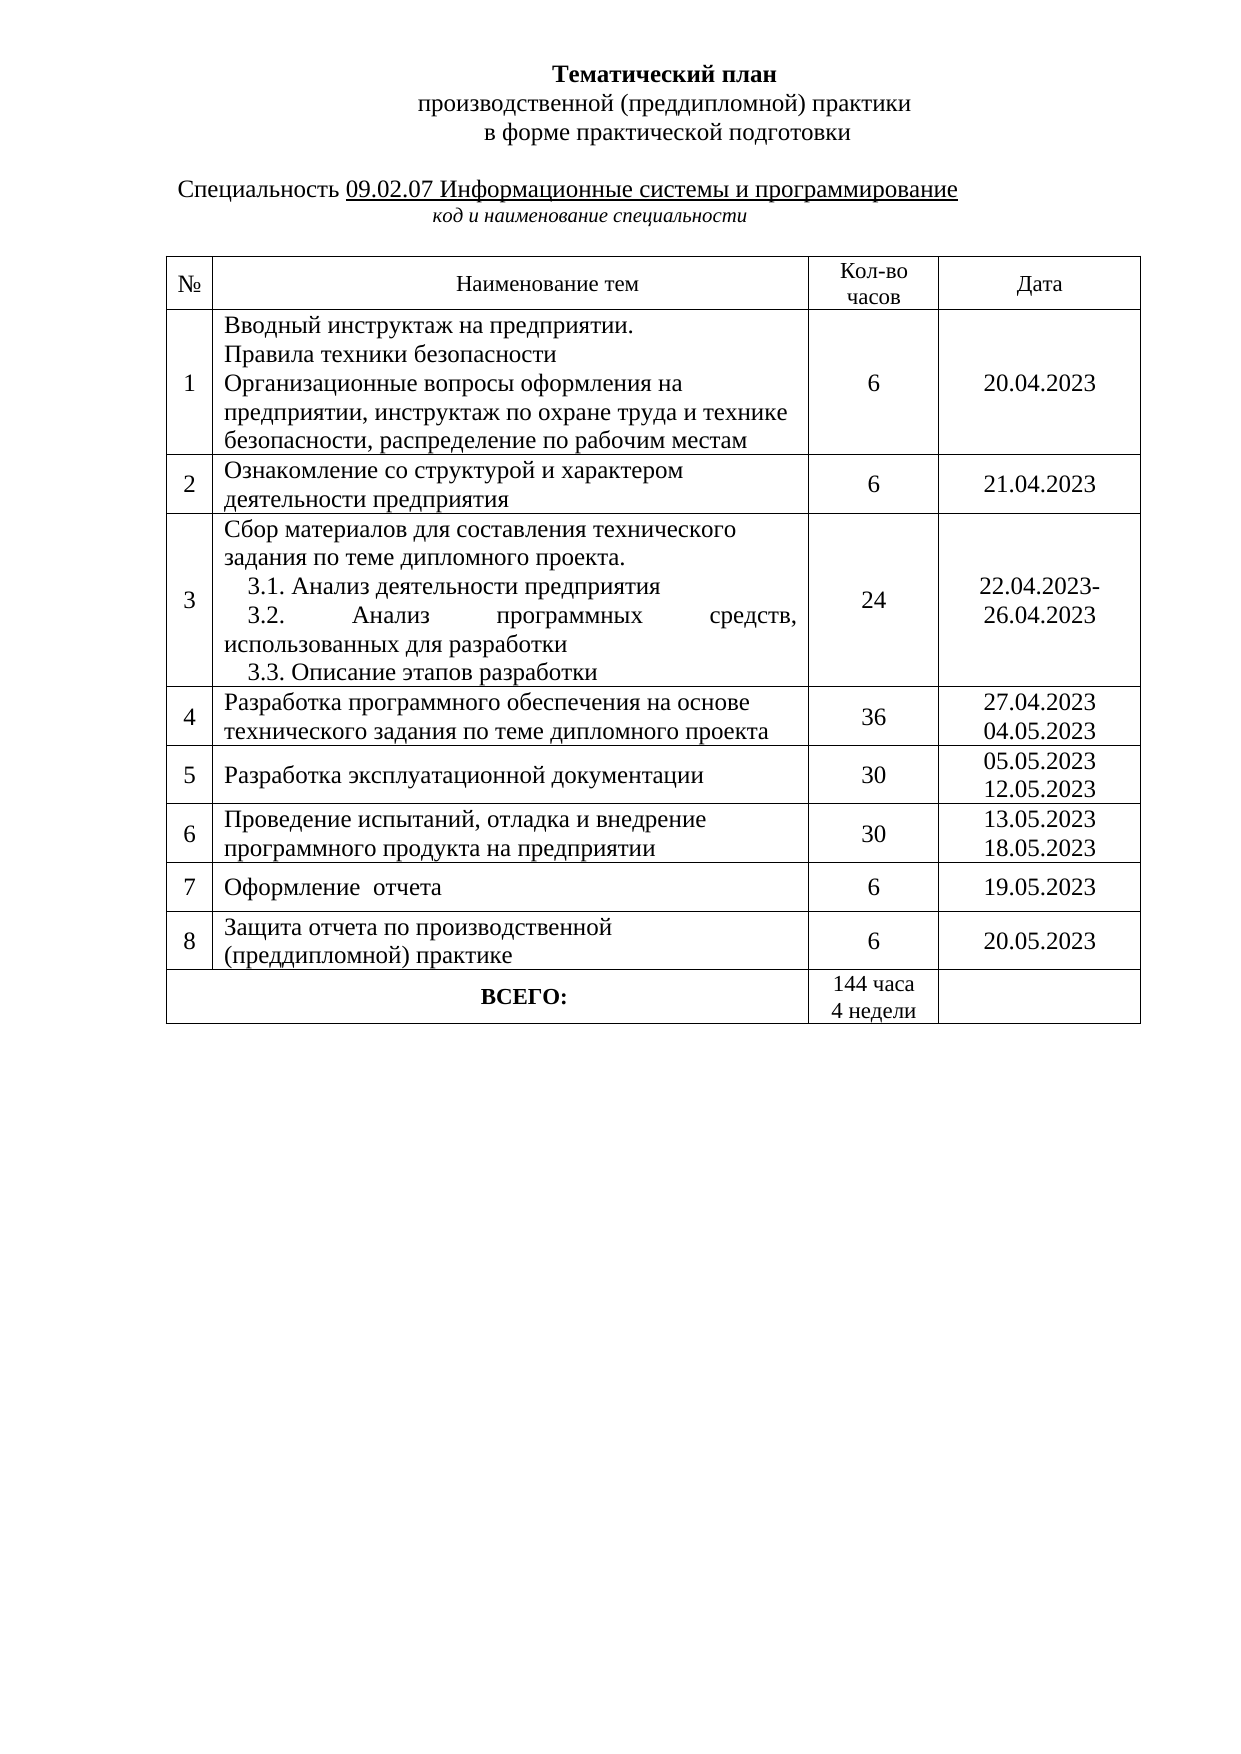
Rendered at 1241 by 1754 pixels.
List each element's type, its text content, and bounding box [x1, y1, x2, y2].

table_cell 4 [167, 687, 212, 745]
table_cell 8 [167, 912, 212, 969]
table_cell 30 [809, 746, 938, 803]
text в форме практической подготовки [177, 117, 1152, 145]
table_cell Разработка эксплуатационной документации [213, 746, 808, 803]
table_cell 27.04.2023 04.05.2023 [939, 687, 1140, 745]
table_cell 5 [167, 746, 212, 803]
table_cell 7 [167, 863, 212, 911]
table_cell Проведение испытаний, отладка и внедрение программного продукта на предприятии [213, 804, 808, 862]
table_cell 05.05.2023 12.05.2023 [939, 746, 1140, 803]
table_cell 1 [167, 310, 212, 454]
table_cell 30 [809, 804, 938, 862]
table_header Кол-во часов [809, 257, 938, 309]
table_cell 36 [809, 687, 938, 745]
table_header № [167, 257, 212, 309]
text Специальность 09.02.07 Информационные системы и программирование [177, 174, 1152, 203]
table_cell Разработка программного обеспечения на основе технического задания по теме дипломного проекта [213, 687, 808, 745]
table_header Дата [939, 257, 1140, 309]
table_cell 6 [809, 310, 938, 454]
table_cell 20.05.2023 [939, 912, 1140, 969]
table_cell Ознакомление со структурой и характером деятельности предприятия [213, 455, 808, 513]
table_cell [939, 970, 1140, 1023]
table_cell 3 [167, 514, 212, 686]
table_cell 20.04.2023 [939, 310, 1140, 454]
table_cell 13.05.2023 18.05.2023 [939, 804, 1140, 862]
table_cell ВСЕГО: [167, 970, 808, 1023]
table_cell 6 [167, 804, 212, 862]
table_cell 2 [167, 455, 212, 513]
table_cell 24 [809, 514, 938, 686]
text Тематический план [177, 59, 1152, 88]
table_cell 6 [809, 912, 938, 969]
table_cell Оформление отчета [213, 863, 808, 911]
text код и наименование специальности [177, 203, 1152, 227]
table_cell Защита отчета по производственной (преддипломной) практике [213, 912, 808, 969]
table_cell 21.04.2023 [939, 455, 1140, 513]
table_header Наименование тем [213, 257, 808, 309]
table_cell 22.04.2023- 26.04.2023 [939, 514, 1140, 686]
table_cell Вводный инструктаж на предприятии. Правила техники безопасности Организационные вопросы оформления на предприятии, инструктаж по охране труда и технике безопасности, распределение по рабочим местам [213, 310, 808, 454]
table_cell 6 [809, 455, 938, 513]
table_cell Сбор материалов для составления технического задания по теме дипломного проекта. 3.1. Анализ деятельности предприятия 3.2. Анализ программных средств, использованных для разработки 3.3. Описание этапов разработки [213, 514, 808, 686]
table_cell 144 часа 4 недели [809, 970, 938, 1023]
table_cell 19.05.2023 [939, 863, 1140, 911]
table_cell 6 [809, 863, 938, 911]
text производственной (преддипломной) практики [177, 88, 1152, 117]
